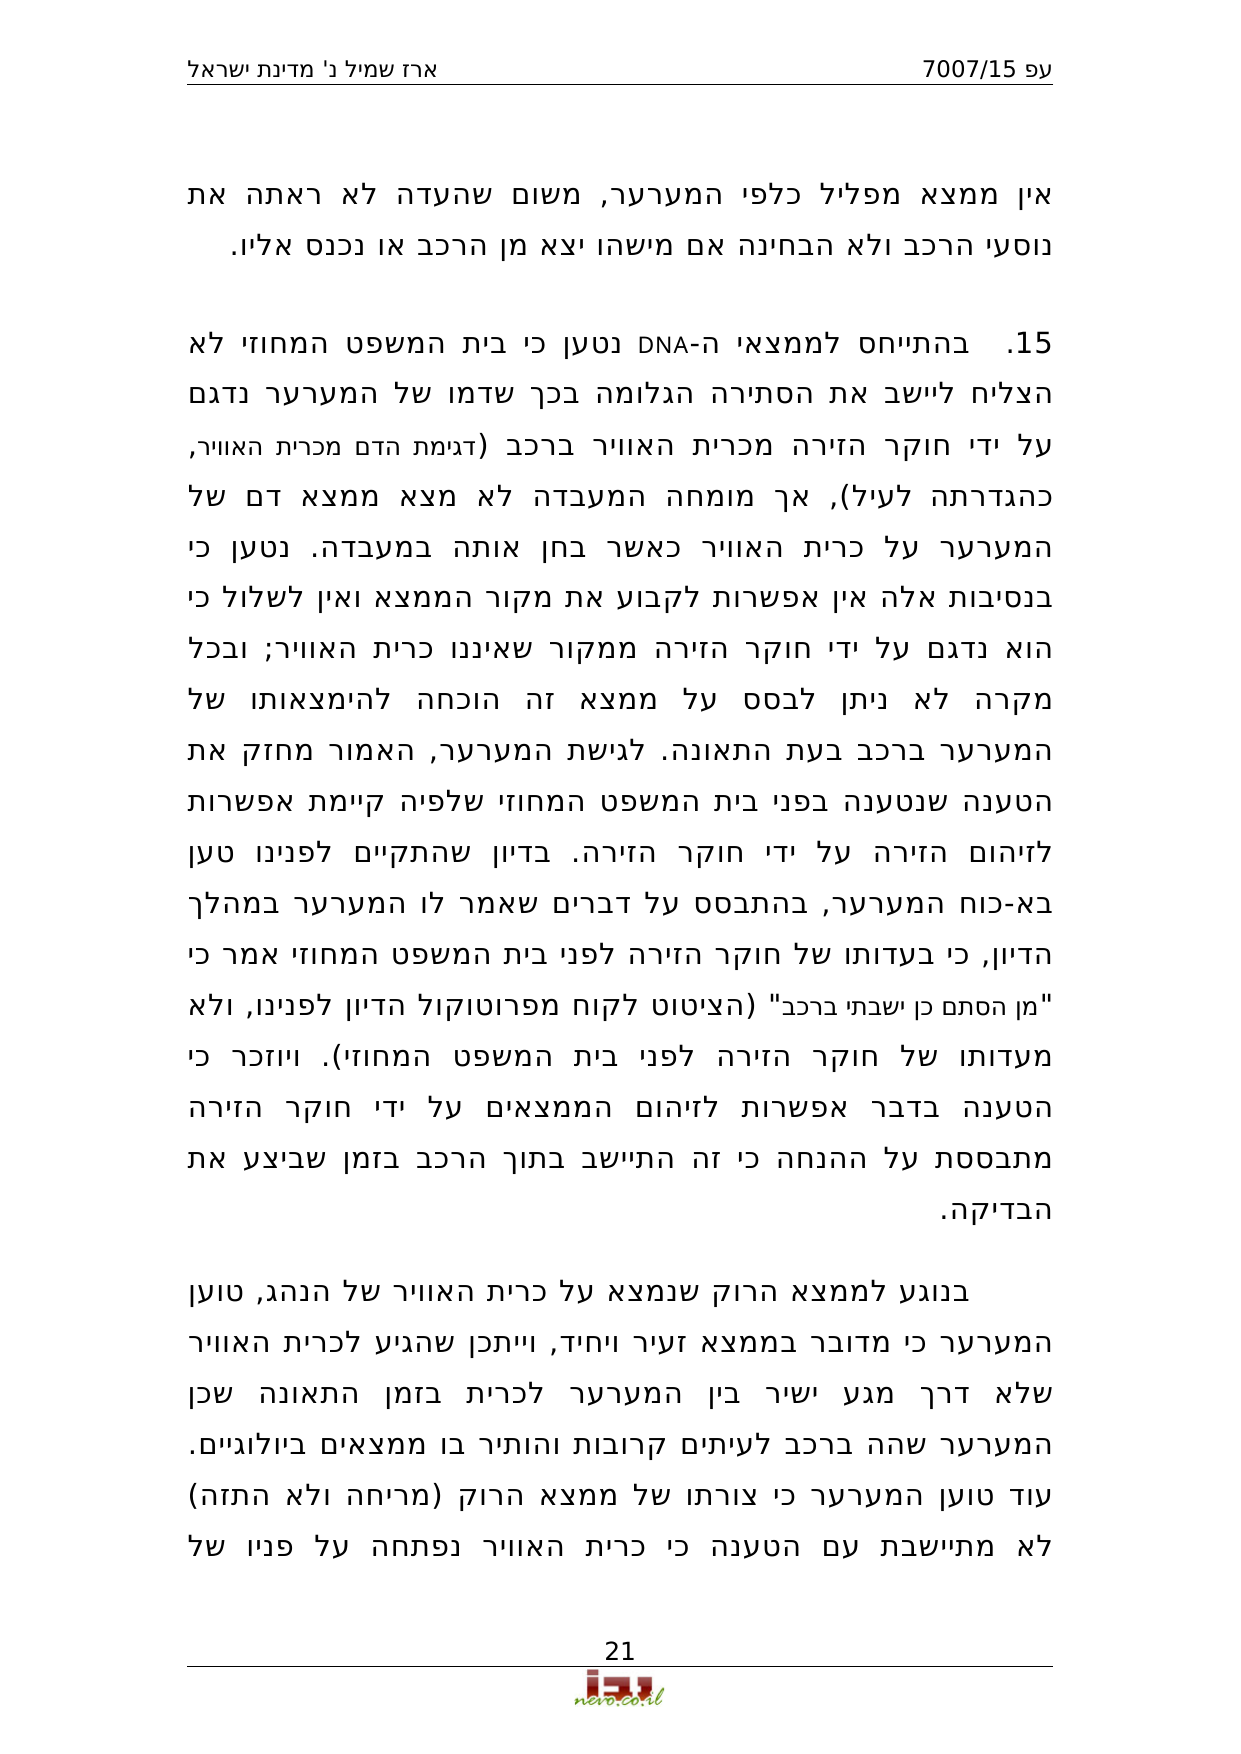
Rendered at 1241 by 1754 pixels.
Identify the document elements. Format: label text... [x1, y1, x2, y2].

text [187, 1274, 1053, 1563]
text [187, 177, 1053, 262]
text 15. בהתייחס לממצאי ה-DNA נטען כי בית המשפט המחוזי לא הצליח ליישב את הסתירה הגלומה בכך שדמו של המערער נדגם על ידי חוקר הזירה מכרית האוויר ברכב (דגימת הדם מכרית האוויר, כהגדרתה לעיל), אך מומחה המעבדה לא מצא ממצא דם של המערער על כרית האוויר כאשר בחן אותה במעבדה. נטען כי בנסיבות אלה אין אפשרות לקבוע את מקור הממצא ואין לשלול כי הוא נדגם על ידי חוקר הזירה ממקור שאיננו כרית האוויר; ובכל מקרה לא ניתן לבסס על ממצא זה הוכחה להימצאותו של המערער ברכב בעת התאונה. לגישת המערער, האמור מחזק את הטענה שנטענה בפני בית המשפט המחוזי שלפיה קיימת אפשרות לזיהום הזירה על ידי חוקר הזירה. בדיון שהתקיים לפנינו טען בא-כוח המערער, בהתבסס על דברים שאמר לו המערער במהלך הדיון, כי בעדותו של חוקר הזירה לפני בית המשפט המחוזי אמר כי "מן הסתם כן ישבתי ברכב" (הציטוט לקוח מפרוטוקול הדיון לפנינו, ולא מעדותו של חוקר הזירה לפני בית המשפט המחוזי). ויוזכר כי הטענה בדבר אפשרות לזיהום הממצאים על ידי חוקר הזירה מתבססת על ההנחה כי זה התיישב בתוך הרכב בזמן שביצע את הבדיקה. [187, 326, 1053, 1226]
picture [574, 1669, 666, 1707]
